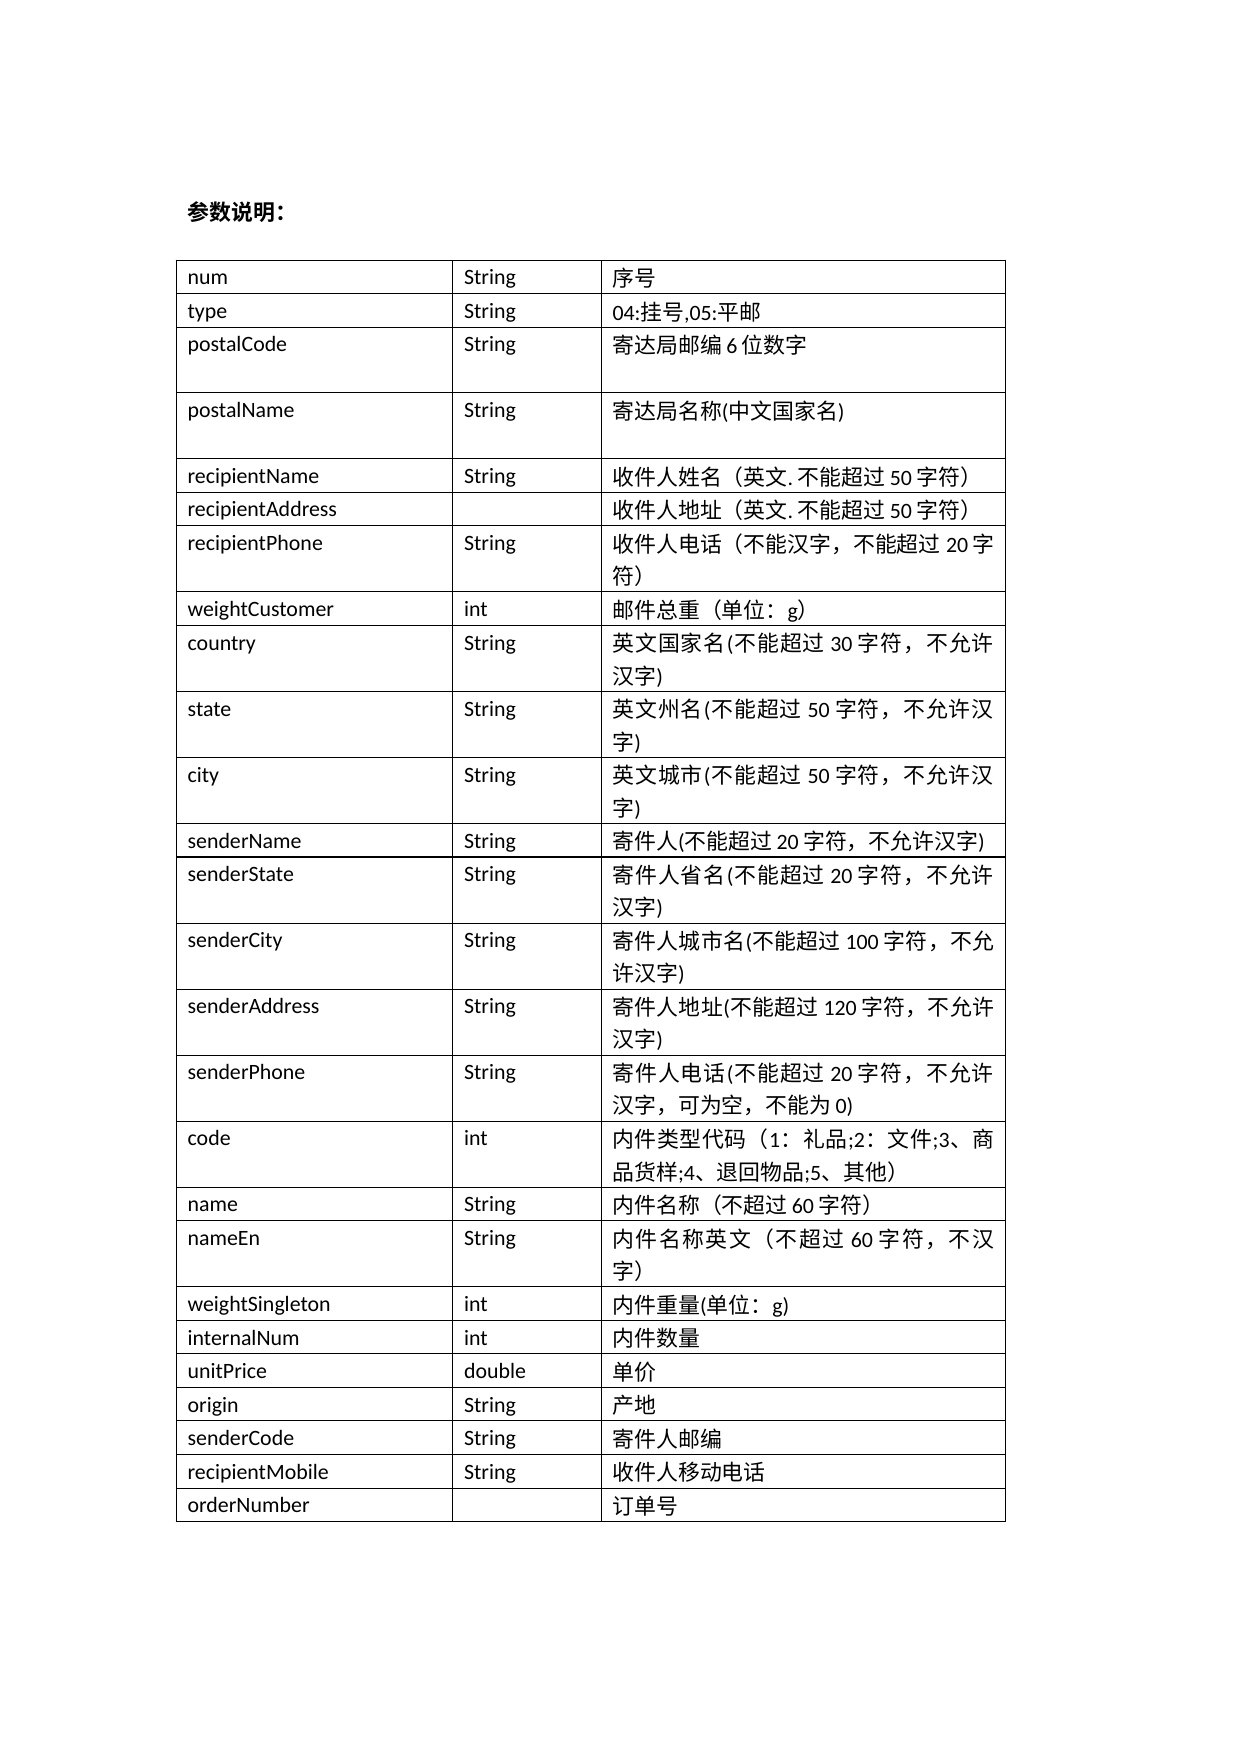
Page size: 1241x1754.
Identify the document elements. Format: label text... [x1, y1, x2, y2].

table_cell code [177, 1122, 452, 1187]
table_cell 邮件总重（单位：g） [602, 592, 1005, 625]
table_cell city [177, 758, 452, 823]
table_cell String [453, 1455, 601, 1487]
table_cell String [453, 1221, 601, 1286]
table_cell type [177, 294, 452, 327]
table_cell origin [177, 1388, 452, 1420]
table_cell String [453, 758, 601, 823]
table_cell 寄达局邮编6位数字 [602, 328, 1005, 392]
table_cell postalCode [177, 328, 452, 392]
table_cell 产地 [602, 1388, 1005, 1420]
table_cell senderState [177, 858, 452, 922]
table_cell 内件名称英文（不超过60字符，不汉字） [602, 1221, 1005, 1286]
table_cell 寄件人电话(不能超过20字符，不允许汉字，可为空，不能为0) [602, 1056, 1005, 1121]
table_cell 寄件人邮编 [602, 1421, 1005, 1454]
table_cell int [453, 1122, 601, 1187]
table_cell senderPhone [177, 1056, 452, 1121]
table_cell 英文国家名(不能超过30字符，不允许汉字) [602, 626, 1005, 691]
table_cell 单价 [602, 1354, 1005, 1387]
table_cell String [453, 328, 601, 392]
table_cell String [453, 459, 601, 492]
table_cell 内件数量 [602, 1321, 1005, 1353]
table_cell String [453, 1188, 601, 1220]
table_cell String [453, 393, 601, 458]
table_cell 收件人移动电话 [602, 1455, 1005, 1487]
table_header num [177, 261, 452, 293]
table_cell 04:挂号,05:平邮 [602, 294, 1005, 327]
table_cell 订单号 [602, 1489, 1005, 1521]
table_cell 寄达局名称(中文国家名) [602, 393, 1005, 458]
table_cell String [453, 924, 601, 988]
table_cell 寄件人(不能超过20字符，不允许汉字) [602, 824, 1005, 856]
table_cell [453, 1489, 601, 1521]
table_cell String [453, 1056, 601, 1121]
table_cell nameEn [177, 1221, 452, 1286]
text 参数说明： [187, 194, 1053, 227]
table_cell recipientMobile [177, 1455, 452, 1487]
table_cell recipientPhone [177, 526, 452, 591]
table_cell String [453, 526, 601, 591]
table_cell 内件重量(单位：g) [602, 1287, 1005, 1320]
table_cell orderNumber [177, 1489, 452, 1521]
table_cell String [453, 626, 601, 691]
table_header 序号 [602, 261, 1005, 293]
table_cell 英文州名(不能超过50字符，不允许汉字) [602, 692, 1005, 757]
table_cell internalNum [177, 1321, 452, 1353]
table_cell weightSingleton [177, 1287, 452, 1320]
table_cell 寄件人城市名(不能超过100字符，不允许汉字) [602, 924, 1005, 988]
table_cell senderName [177, 824, 452, 856]
table_cell String [453, 990, 601, 1054]
table_cell String [453, 1388, 601, 1420]
table_cell weightCustomer [177, 592, 452, 625]
table_cell String [453, 1421, 601, 1454]
table_cell String [453, 294, 601, 327]
table_cell 收件人姓名（英文. 不能超过50字符） [602, 459, 1005, 492]
table_cell senderCity [177, 924, 452, 988]
table_cell 内件名称（不超过60字符） [602, 1188, 1005, 1220]
table_cell country [177, 626, 452, 691]
table_cell senderCode [177, 1421, 452, 1454]
table_cell [453, 493, 601, 525]
table_cell 收件人电话（不能汉字，不能超过20字符） [602, 526, 1005, 591]
table_cell name [177, 1188, 452, 1220]
table_cell recipientName [177, 459, 452, 492]
table_cell state [177, 692, 452, 757]
table_cell 英文城市(不能超过50字符，不允许汉字) [602, 758, 1005, 823]
table_cell unitPrice [177, 1354, 452, 1387]
table_cell int [453, 1321, 601, 1353]
table_cell String [453, 824, 601, 856]
table_cell String [453, 858, 601, 922]
table_cell recipientAddress [177, 493, 452, 525]
table_cell double [453, 1354, 601, 1387]
table_cell String [453, 692, 601, 757]
table_cell int [453, 1287, 601, 1320]
table_cell 收件人地址（英文. 不能超过50字符） [602, 493, 1005, 525]
table_cell postalName [177, 393, 452, 458]
table_cell senderAddress [177, 990, 452, 1054]
table_header String [453, 261, 601, 293]
table_cell 寄件人地址(不能超过120字符，不允许汉字) [602, 990, 1005, 1054]
table_cell int [453, 592, 601, 625]
table_cell 寄件人省名(不能超过20字符，不允许汉字) [602, 858, 1005, 922]
table_cell 内件类型代码（1：礼品;2：文件;3、商品货样;4、退回物品;5、其他） [602, 1122, 1005, 1187]
